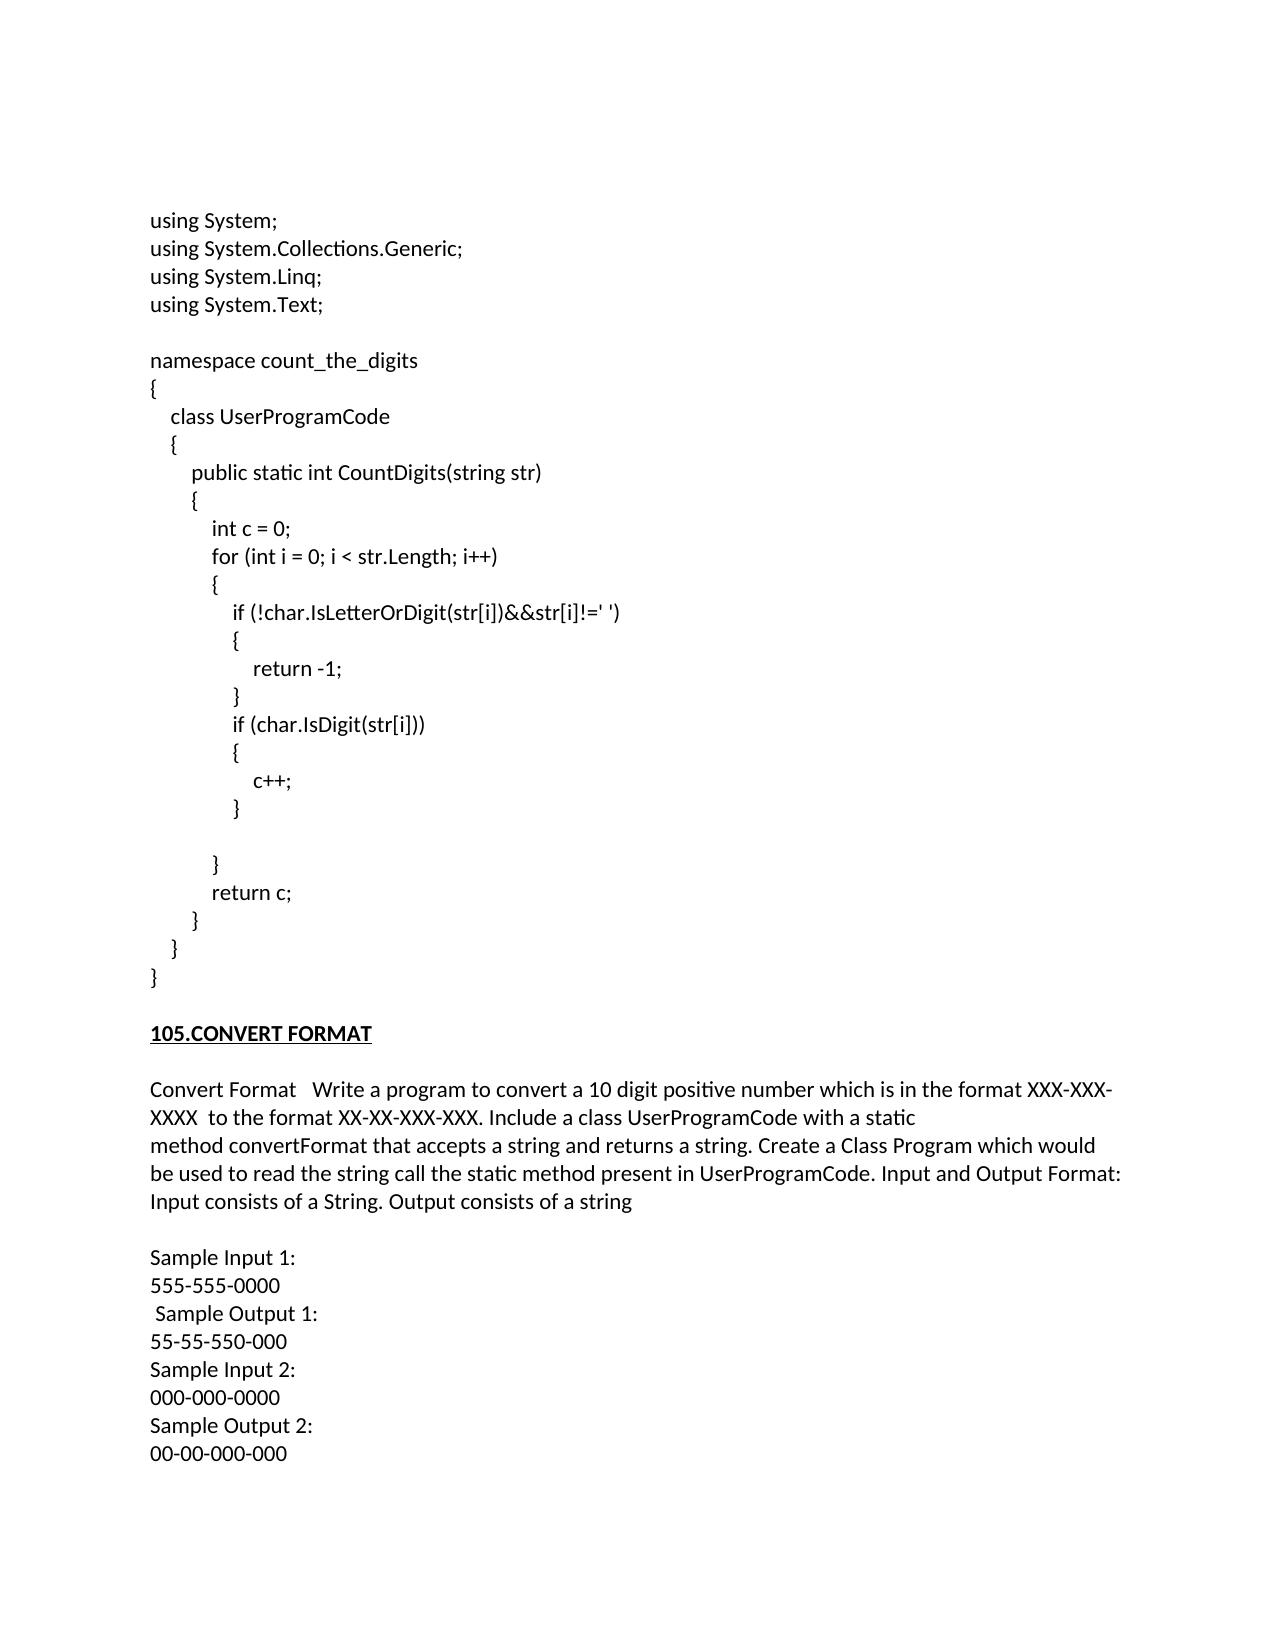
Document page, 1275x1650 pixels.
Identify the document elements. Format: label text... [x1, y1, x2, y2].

text using System; [150, 206, 1125, 234]
text 555-555-0000 [150, 1271, 1125, 1299]
text public static int CountDigits(string str) [150, 458, 1125, 486]
text { [150, 430, 1125, 458]
text if (char.IsDigit(str[i])) [150, 710, 1125, 738]
text } [150, 851, 1125, 878]
text 000-000-0000 [150, 1383, 1125, 1411]
text namespace count_the_digits [150, 346, 1125, 374]
text { [150, 626, 1125, 654]
text Convert Format Write a program to convert a 10 digit positive number which is in the format XXX-XXX-XXXX to the format XX-XX-XXX-XXX. Include a class UserProgramCode with a static method convertFormat that accepts a string and returns a string. Create a Class Program which would be used to read the string call the static method present in UserProgramCode. Input and Output Format: Input consists of a String. Output consists of a string [150, 1075, 1125, 1243]
text Sample Input 2: [150, 1355, 1125, 1383]
text } [150, 682, 1125, 710]
text Sample Input 1: [150, 1243, 1125, 1271]
text int c = 0; [150, 514, 1125, 542]
text } [150, 794, 1125, 822]
text { [150, 486, 1125, 514]
text using System.Linq; [150, 262, 1125, 290]
text { [150, 374, 1125, 402]
text } [150, 934, 1125, 963]
text 105.CONVERT FORMAT [150, 1019, 1125, 1047]
text return -1; [150, 654, 1125, 682]
text class UserProgramCode [150, 402, 1125, 430]
text } [150, 907, 1125, 934]
text Sample Output 1: [150, 1299, 1125, 1327]
text } [150, 963, 1125, 991]
text 55-55-550-000 [150, 1327, 1125, 1355]
text using System.Text; [150, 290, 1125, 318]
text c++; [150, 766, 1125, 794]
text return c; [150, 878, 1125, 907]
text { [150, 570, 1125, 598]
text 00-00-000-000 [150, 1439, 1125, 1495]
text Sample Output 2: [150, 1411, 1125, 1439]
text { [150, 738, 1125, 766]
text for (int i = 0; i < str.Length; i++) [150, 542, 1125, 570]
text using System.Collections.Generic; [150, 234, 1125, 262]
text if (!char.IsLetterOrDigit(str[i])&&str[i]!=' ') [150, 598, 1125, 626]
